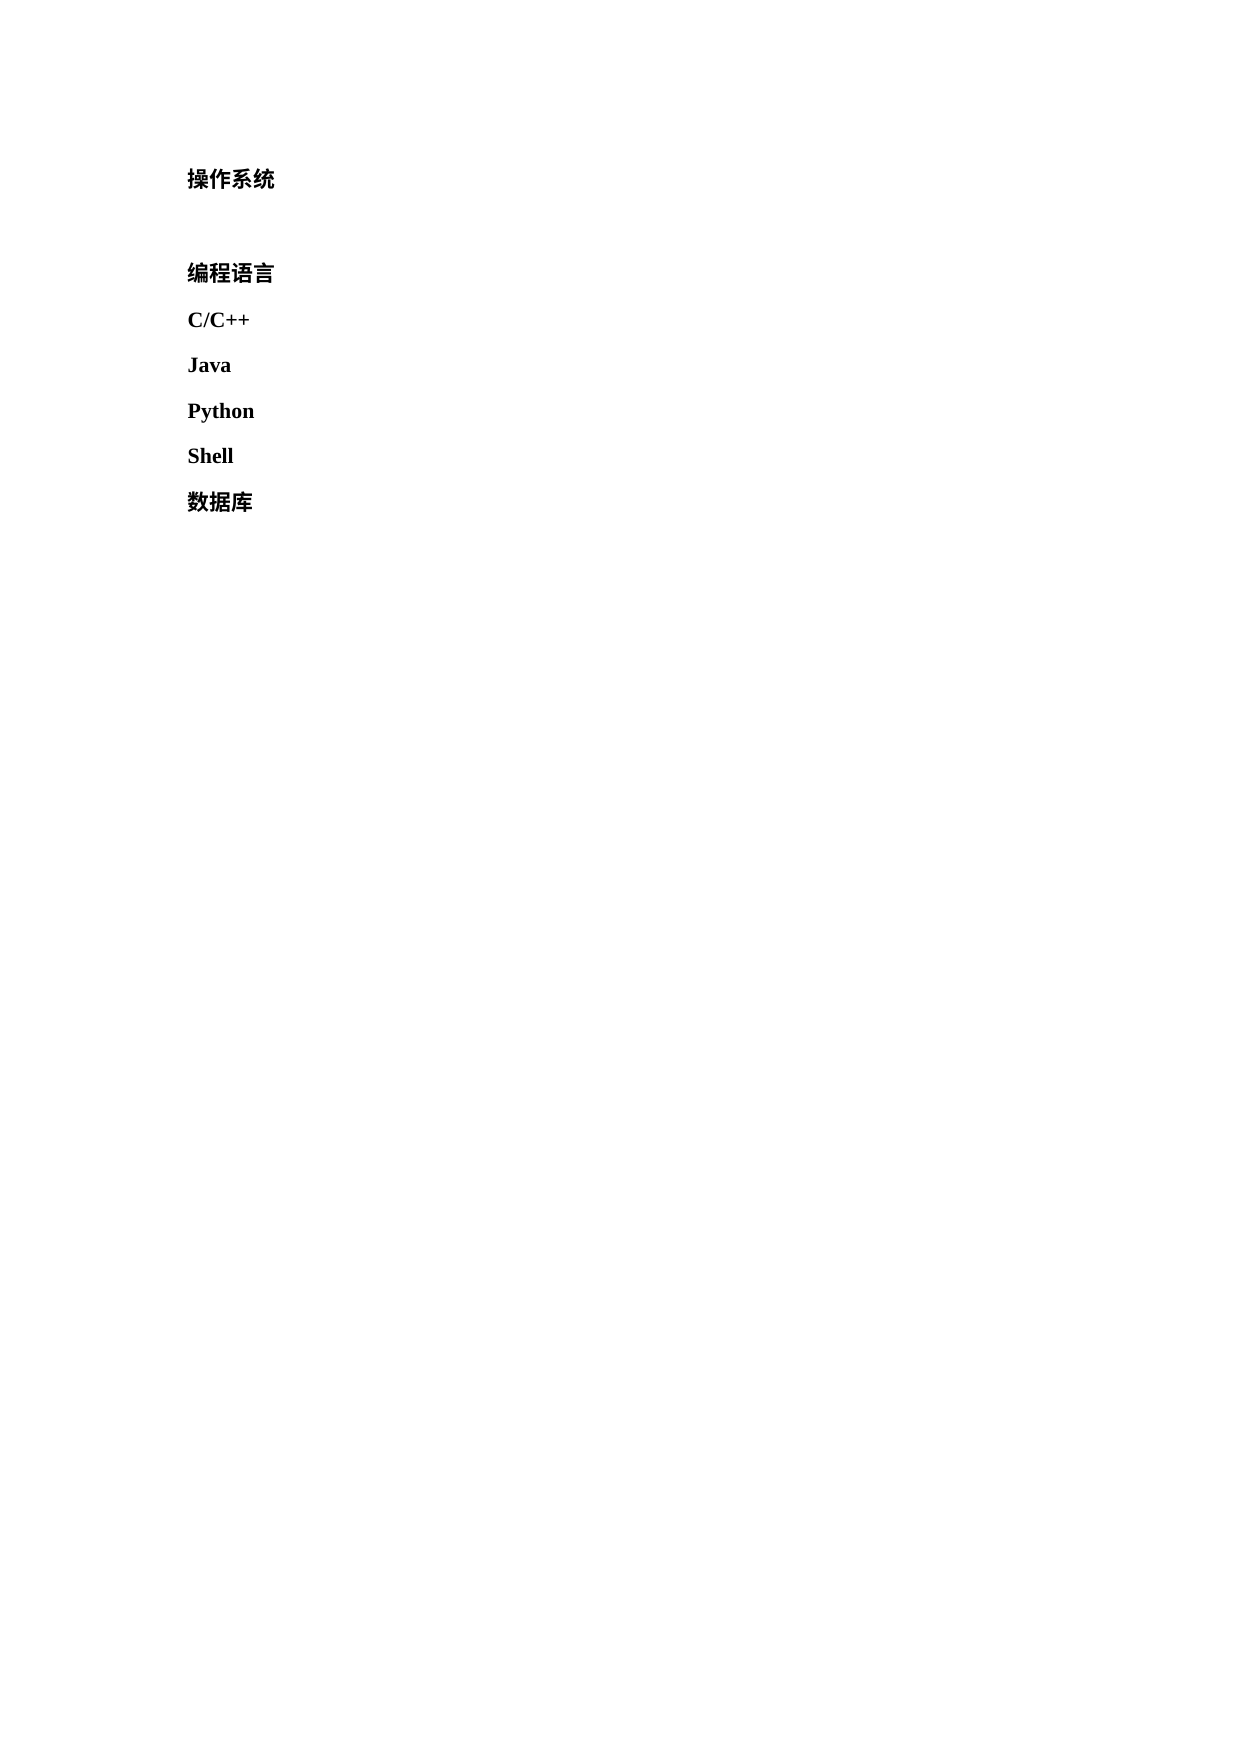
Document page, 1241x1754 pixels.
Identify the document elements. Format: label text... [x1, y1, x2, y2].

subtitle Shell [187, 439, 1053, 472]
subtitle C/C++ [187, 304, 1053, 336]
subtitle 编程语言 [187, 255, 1053, 288]
subtitle 数据库 [187, 484, 1053, 517]
subtitle Python [187, 394, 1053, 426]
subtitle Java [187, 349, 1053, 381]
subtitle 操作系统 [187, 162, 1053, 194]
